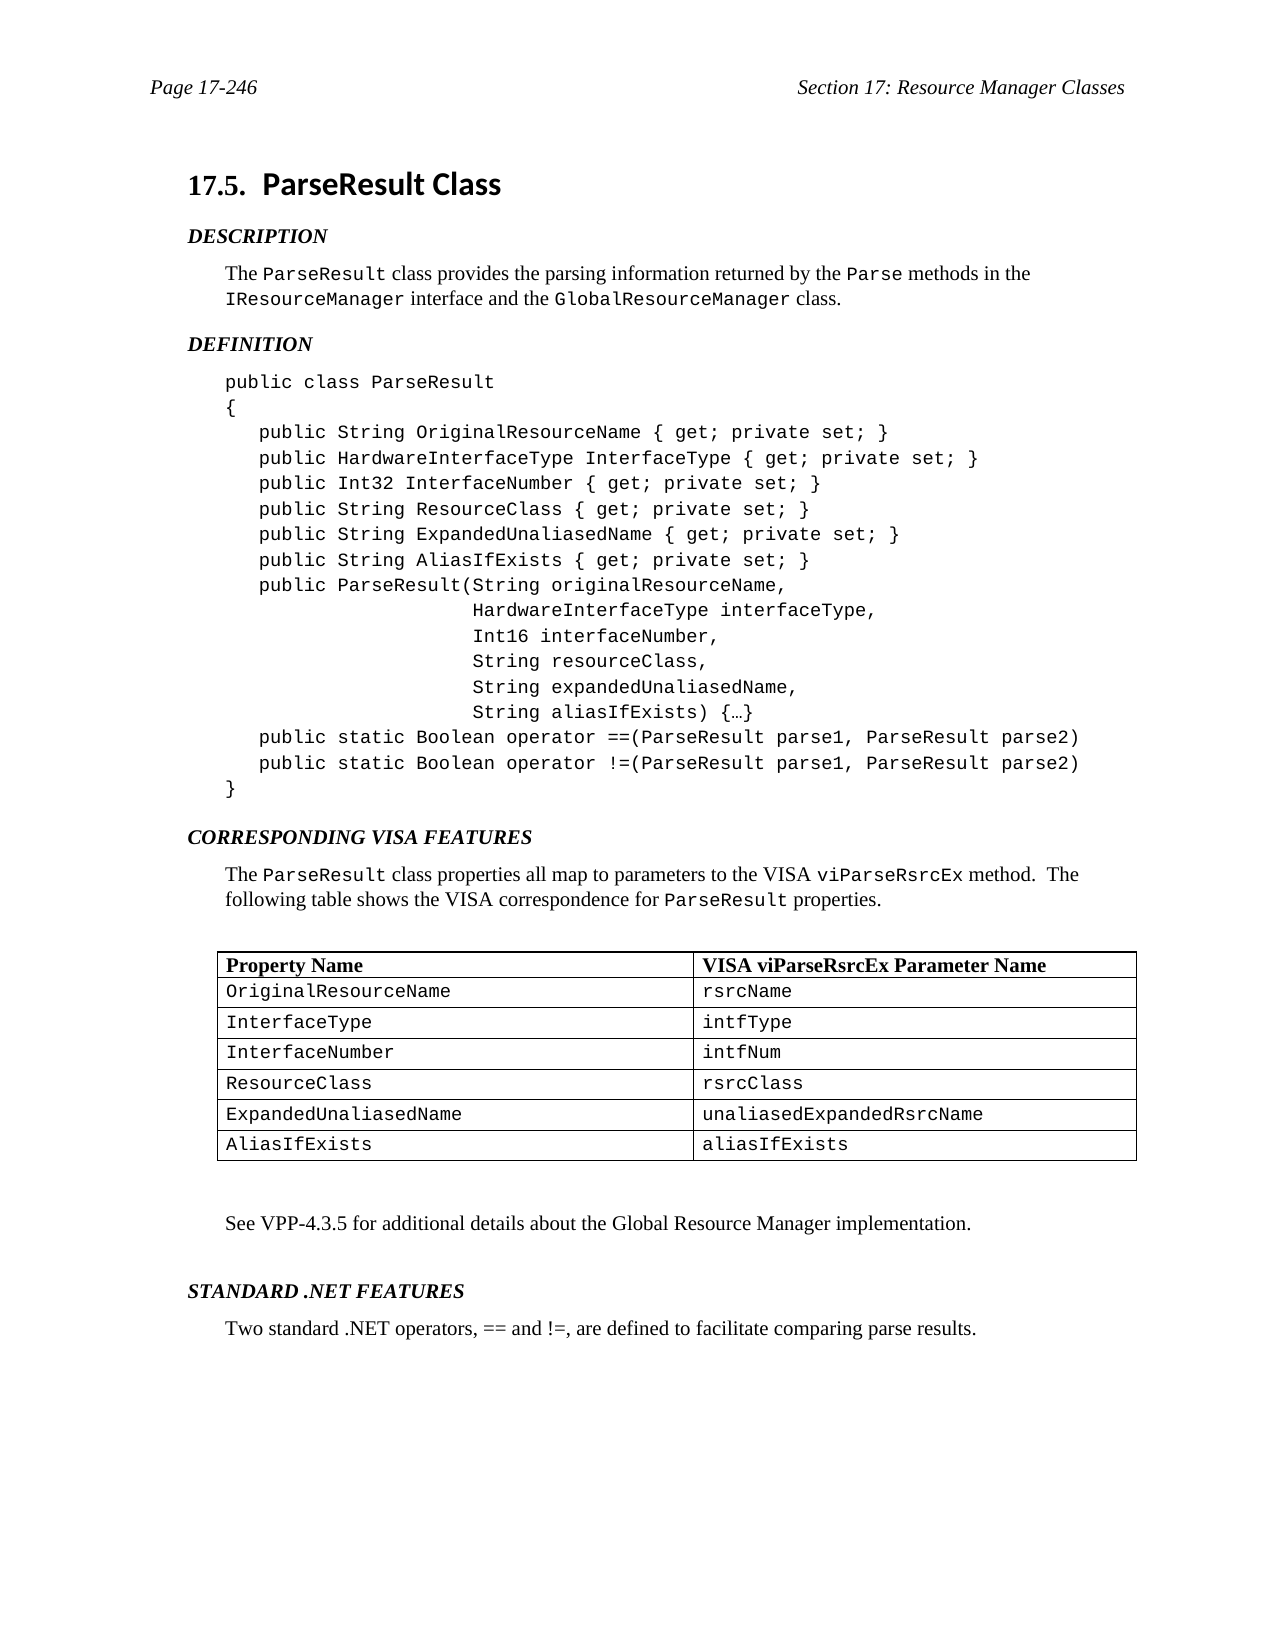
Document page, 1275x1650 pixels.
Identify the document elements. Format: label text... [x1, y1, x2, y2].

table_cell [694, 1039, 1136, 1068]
subtitle Corresponding VISA Features [187, 825, 1125, 849]
text The ParseResult class properties all map to parameters to the VISA viParseRsrcEx method. The following table shows the VISA correspondence for ParseResult properties. [225, 862, 1125, 912]
subtitle ParseResult Class [187, 162, 1125, 203]
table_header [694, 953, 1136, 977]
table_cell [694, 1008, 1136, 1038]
subtitle Description [187, 224, 1125, 248]
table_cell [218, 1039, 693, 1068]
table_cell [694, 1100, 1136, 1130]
text The ParseResult class provides the parsing information returned by the Parse methods in the IResourceManager interface and the GlobalResourceManager class. [225, 261, 1125, 311]
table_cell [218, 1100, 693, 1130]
text Two standard .NET operators, == and !=, are defined to facilitate comparing parse results. [225, 1316, 1125, 1340]
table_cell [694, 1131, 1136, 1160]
subtitle STANDARD .NET Features [187, 1279, 1125, 1303]
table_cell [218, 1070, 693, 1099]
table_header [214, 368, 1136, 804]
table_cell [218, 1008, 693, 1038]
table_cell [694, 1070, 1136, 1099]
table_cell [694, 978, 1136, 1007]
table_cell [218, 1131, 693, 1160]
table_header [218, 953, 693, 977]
text See VPP-4.3.5 for additional details about the Global Resource Manager implementation. [225, 1210, 1125, 1234]
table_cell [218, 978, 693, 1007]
subtitle Definition [187, 332, 1125, 356]
